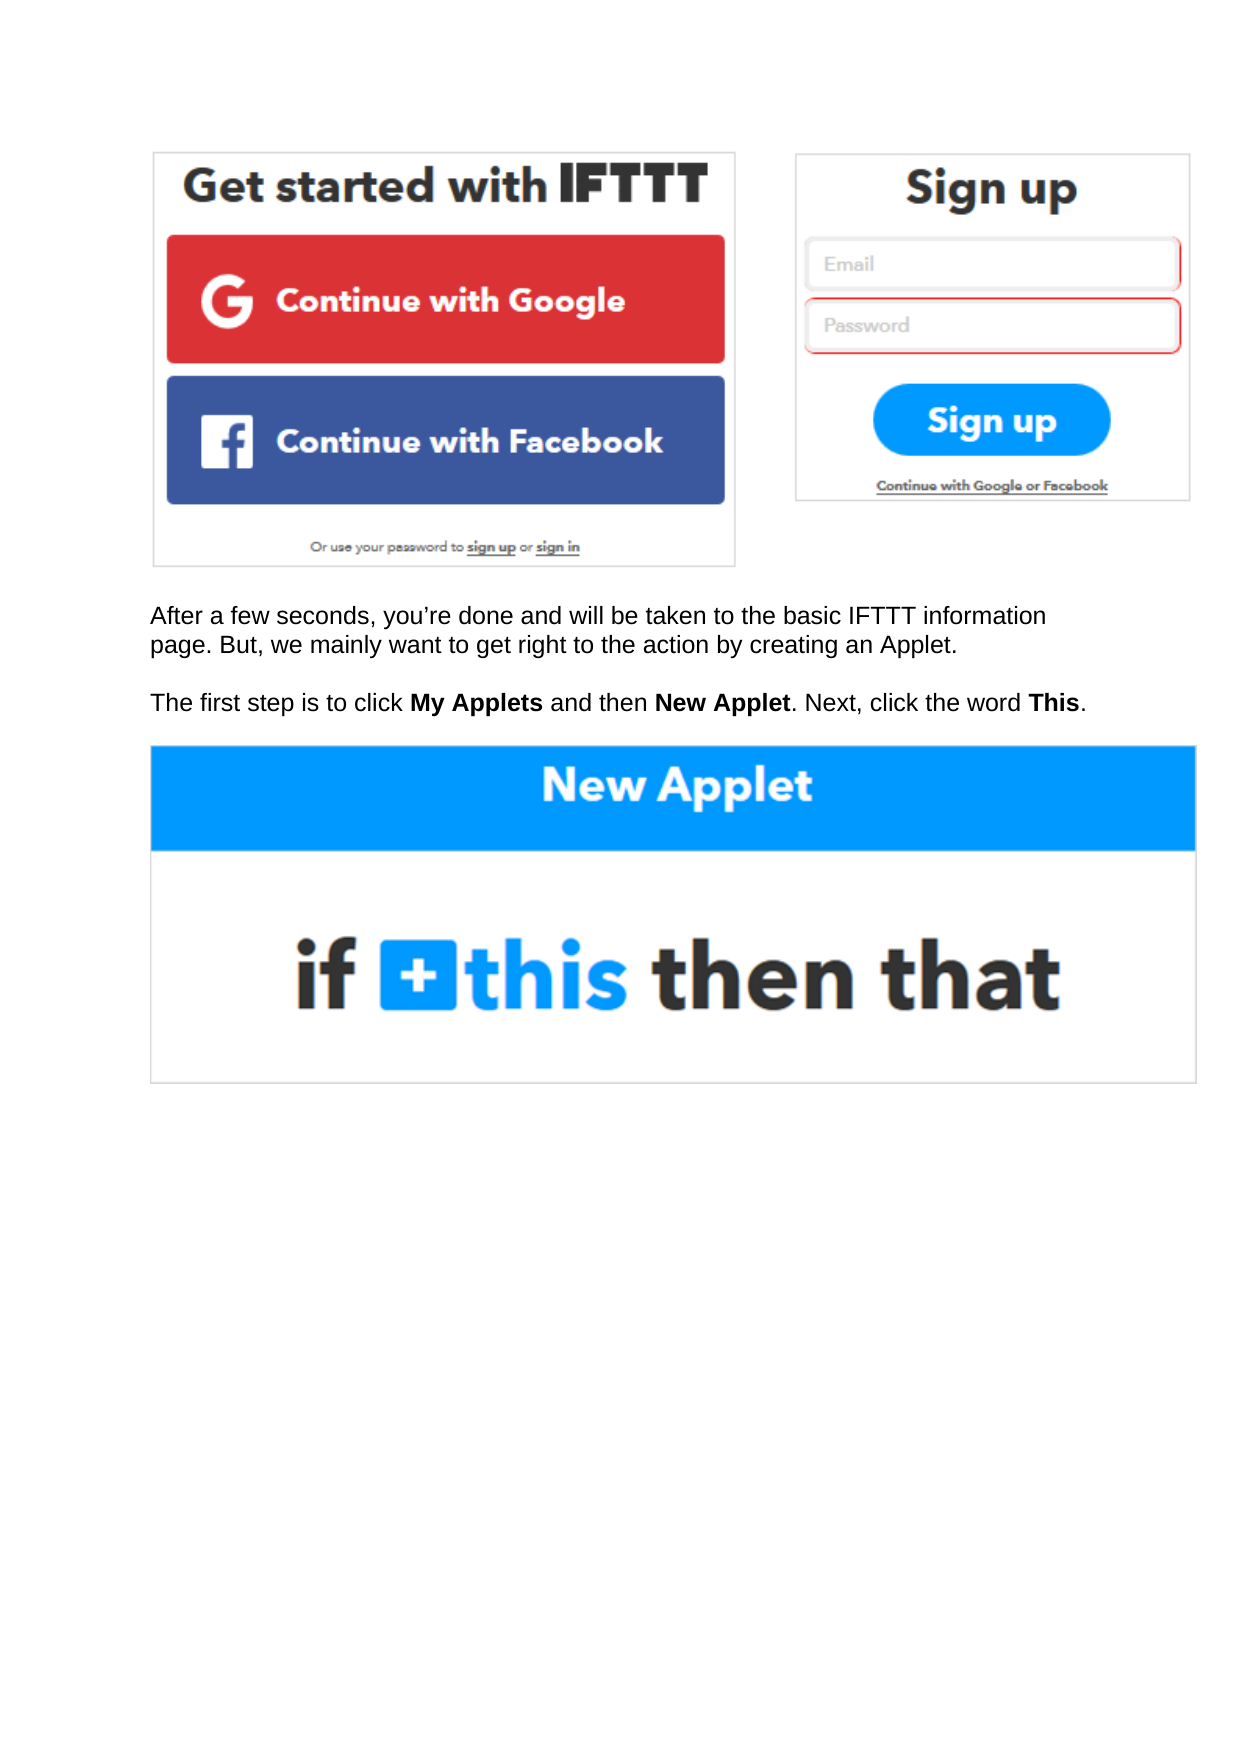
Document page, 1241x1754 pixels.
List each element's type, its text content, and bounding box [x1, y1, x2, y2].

text After a few seconds, you’re done and will be taken to the basic IFTTT information page. But, we mainly want to get right to the action by creating an Applet. [150, 601, 1090, 658]
picture [150, 150, 1197, 572]
picture [150, 745, 1197, 1084]
text The first step is to click My Applets and then New Applet. Next, click the word This. [150, 688, 1090, 716]
